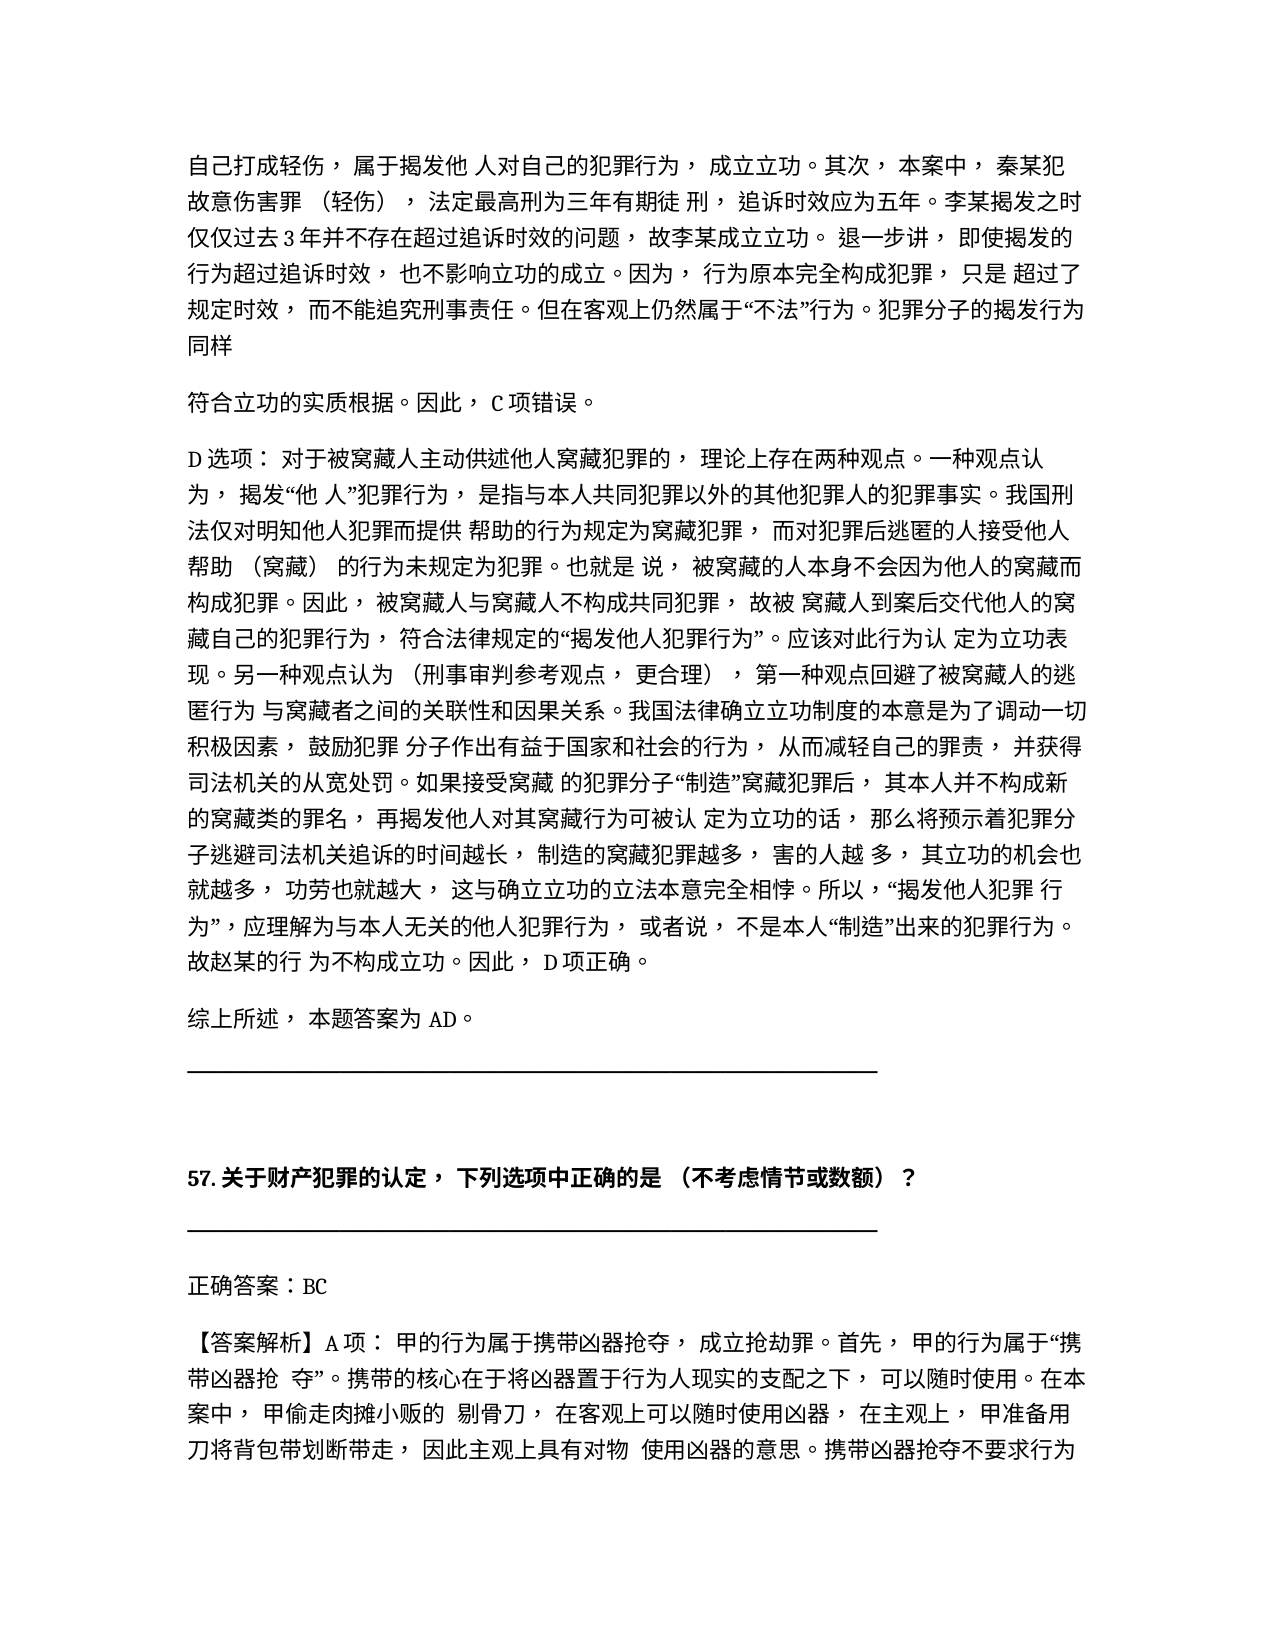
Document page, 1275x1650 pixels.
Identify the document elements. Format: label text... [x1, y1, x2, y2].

text 符合立功的实质根据。因此， C 项错误。 [187, 386, 1087, 418]
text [187, 1327, 1087, 1466]
text 综上所述， 本题答案为 AD。 [187, 1003, 1087, 1034]
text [187, 150, 1087, 361]
text D 选项： 对于被窝藏人主动供述他人窝藏犯罪的， 理论上存在两种观点。一种观点认为， 揭发“他 人”犯罪行为， 是指与本人共同犯罪以外的其他犯罪人的犯罪事实。我国刑法仅对明知他人犯罪而提供 帮助的行为规定为窝藏犯罪， 而对犯罪后逃匿的人接受他人帮助 （窝藏） 的行为未规定为犯罪。也就是 说， 被窝藏的人本身不会因为他人的窝藏而构成犯罪。因此， 被窝藏人与窝藏人不构成共同犯罪， 故被 窝藏人到案后交代他人的窝藏自己的犯罪行为， 符合法律规定的“揭发他人犯罪行为”。应该对此行为认 定为立功表现。另一种观点认为 （刑事审判参考观点， 更合理）， 第一种观点回避了被窝藏人的逃匿行为 与窝藏者之间的关联性和因果关系。我国法律确立立功制度的本意是为了调动一切积极因素， 鼓励犯罪 分子作出有益于国家和社会的行为， 从而减轻自己的罪责， 并获得司法机关的从宽处罚。如果接受窝藏 的犯罪分子“制造”窝藏犯罪后， 其本人并不构成新的窝藏类的罪名， 再揭发他人对其窝藏行为可被认 定为立功的话， 那么将预示着犯罪分子逃避司法机关追诉的时间越长， 制造的窝藏犯罪越多， 害的人越 多， 其立功的机会也就越多， 功劳也就越大， 这与确立立功的立法本意完全相悖。所以，“揭发他人犯罪 行为”，应理解为与本人无关的他人犯罪行为， 或者说， 不是本人“制造”出来的犯罪行为。故赵某的行 为不构成立功。因此， D 项正确。 [187, 443, 1087, 978]
text 57. 关于财产犯罪的认定， 下列选项中正确的是 （不考虑情节或数额）？ [187, 1162, 1087, 1193]
text ────────────────────────────────────────────────── [187, 1060, 1087, 1086]
text 正确答案：BC [187, 1270, 1087, 1301]
text ────────────────────────────────────────────────── [187, 1219, 1087, 1245]
